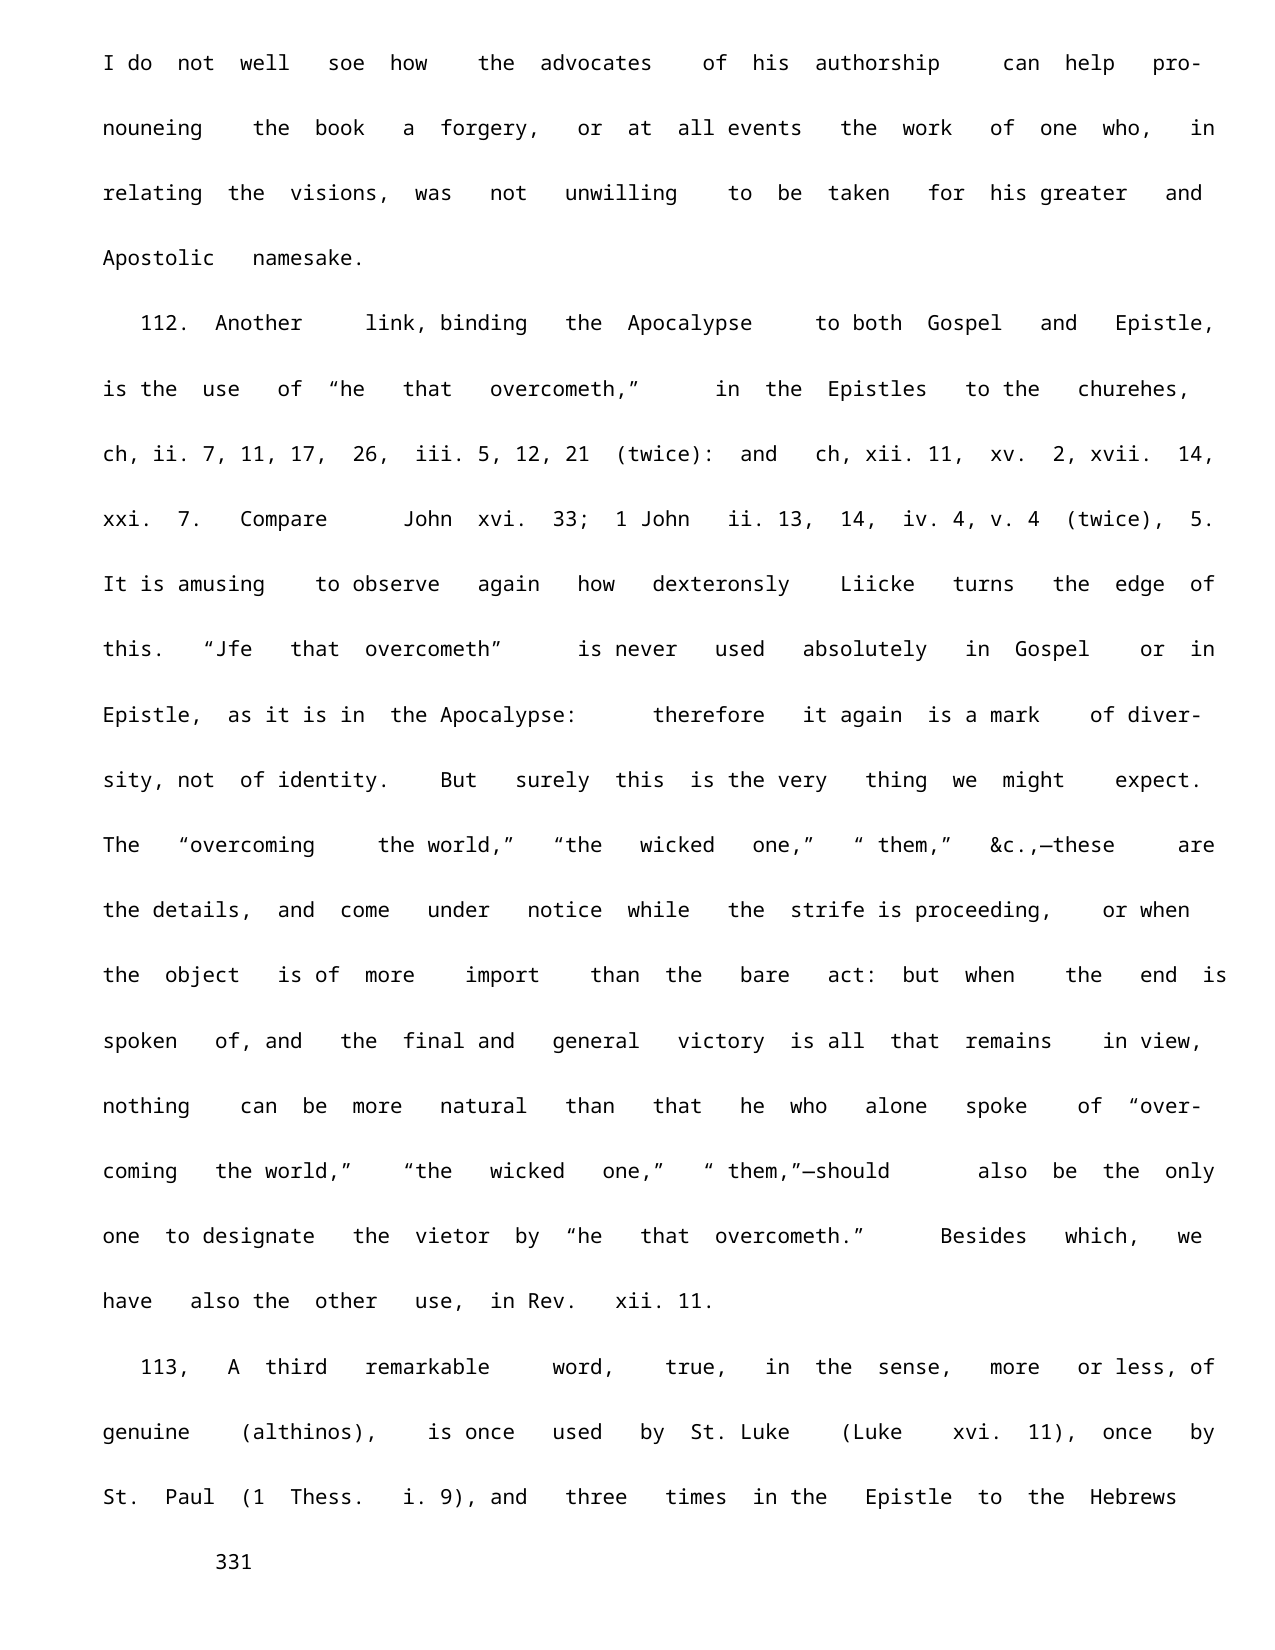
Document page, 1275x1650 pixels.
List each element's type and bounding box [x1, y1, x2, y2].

text [15, 15, 1260, 1608]
